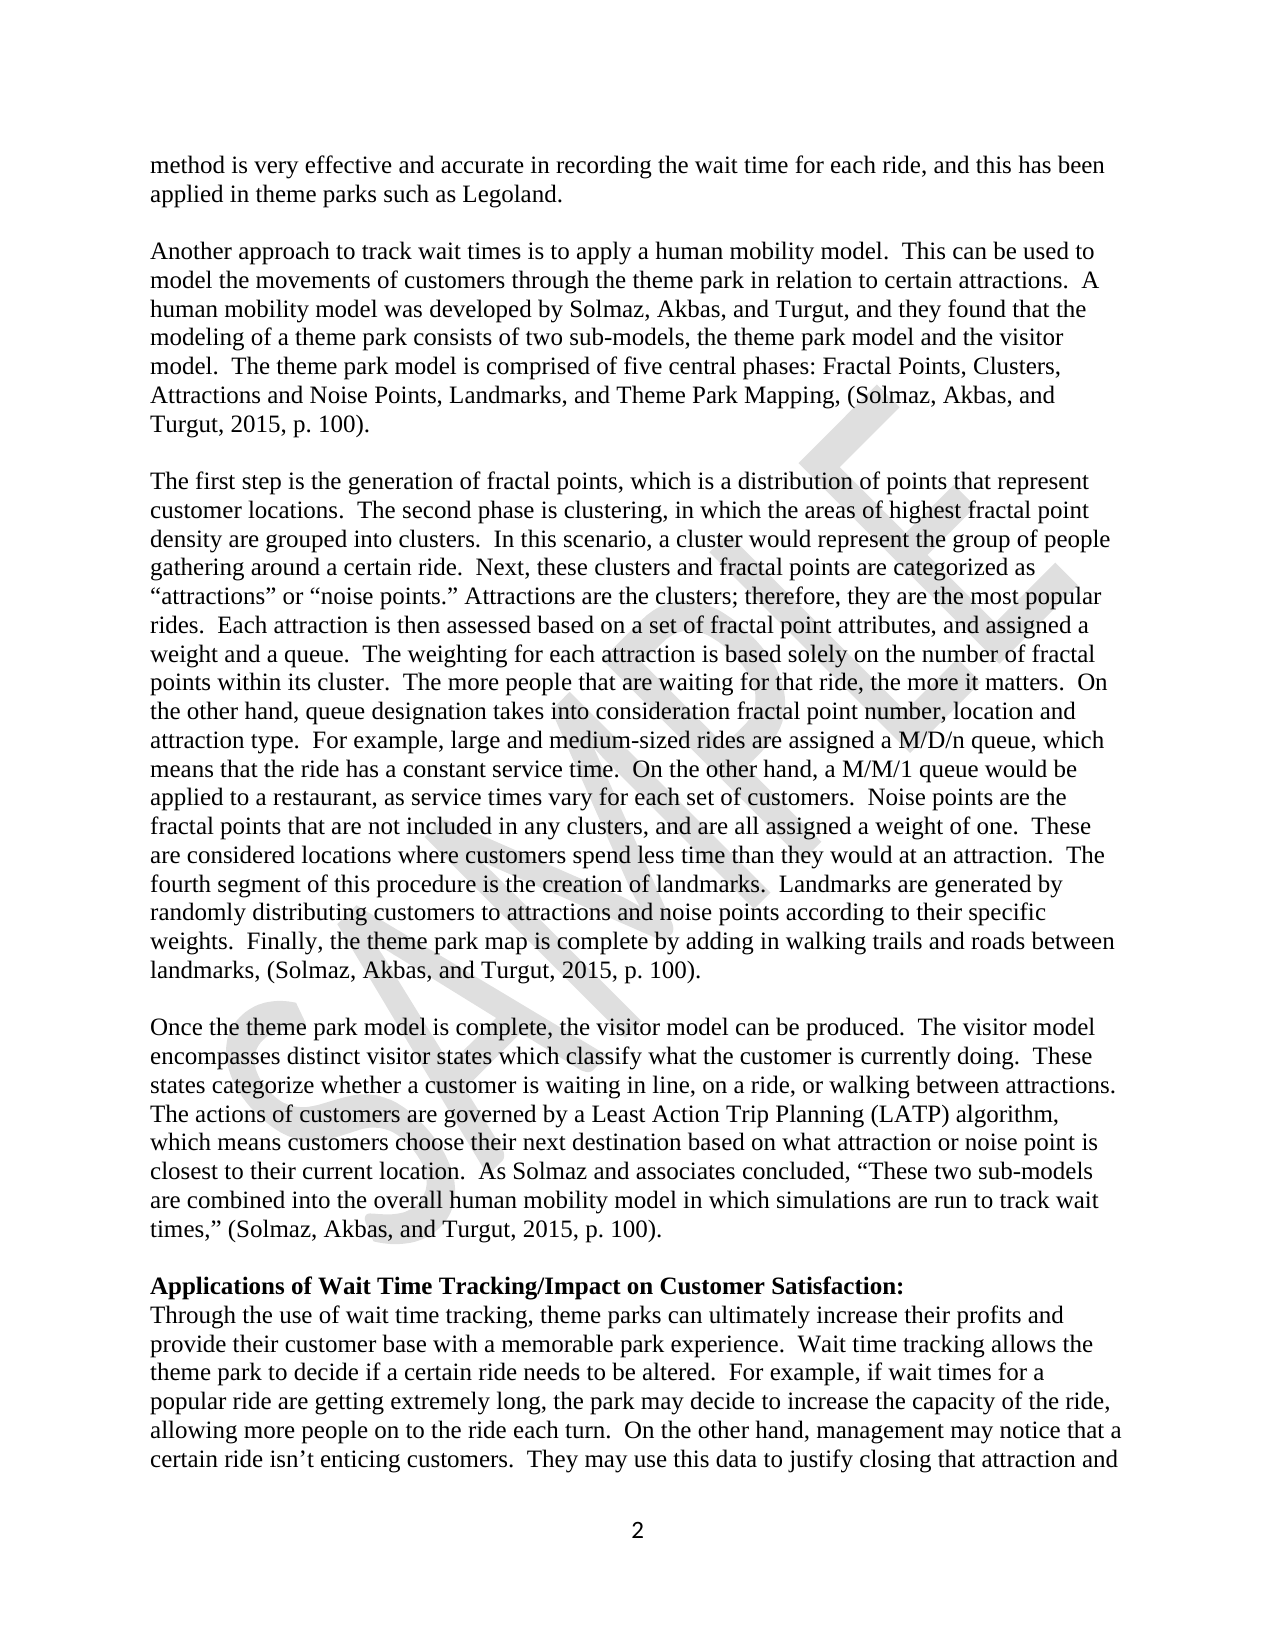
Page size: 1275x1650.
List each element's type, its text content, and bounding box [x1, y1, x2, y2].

text Once the theme park model is complete, the visitor model can be produced. The visitor model encompasses distinct visitor states which classify what the customer is currently doing. These states categorize whether a customer is waiting in line, on a ride, or walking between attractions. The actions of customers are governed by a Least Action Trip Planning (LATP) algorithm, which means customers choose their next destination based on what attraction or noise point is closest to their current location. As Solmaz and associates concluded, “These two sub-models are combined into the overall human mobility model in which simulations are run to track wait times,” (Solmaz, Akbas, and Turgut, 2015, p. 100). [150, 1012, 1125, 1242]
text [150, 1300, 1125, 1472]
text Applications of Wait Time Tracking/Impact on Customer Satisfaction: [150, 1271, 1125, 1300]
text Another approach to track wait times is to apply a human mobility model. This can be used to model the movements of customers through the theme park in relation to certain attractions. A human mobility model was developed by Solmaz, Akbas, and Turgut, and they found that the modeling of a theme park consists of two sub-models, the theme park model and the visitor model. The theme park model is comprised of five central phases: Fractal Points, Clusters, Attractions and Noise Points, Landmarks, and Theme Park Mapping, (Solmaz, Akbas, and Turgut, 2015, p. 100). [150, 236, 1125, 437]
text The first step is the generation of fractal points, which is a distribution of points that represent customer locations. The second phase is clustering, in which the areas of highest fractal point density are grouped into clusters. In this scenario, a cluster would represent the group of people gathering around a certain ride. Next, these clusters and fractal points are categorized as “attractions” or “noise points.” Attractions are the clusters; therefore, they are the most popular rides. Each attraction is then assessed based on a set of fractal point attributes, and assigned a weight and a queue. The weighting for each attraction is based solely on the number of fractal points within its cluster. The more people that are waiting for that ride, the more it matters. On the other hand, queue designation takes into consideration fractal point number, location and attraction type. For example, large and medium-sized rides are assigned a M/D/n queue, which means that the ride has a constant service time. On the other hand, a M/M/1 queue would be applied to a restaurant, as service times vary for each set of customers. Noise points are the fractal points that are not included in any clusters, and are all assigned a weight of one. These are considered locations where customers spend less time than they would at an attraction. The fourth segment of this procedure is the creation of landmarks. Landmarks are generated by randomly distributing customers to attractions and noise points according to their specific weights. Finally, the theme park map is complete by adding in walking trails and roads between landmarks, (Solmaz, Akbas, and Turgut, 2015, p. 100). [150, 466, 1125, 984]
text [150, 150, 1125, 207]
